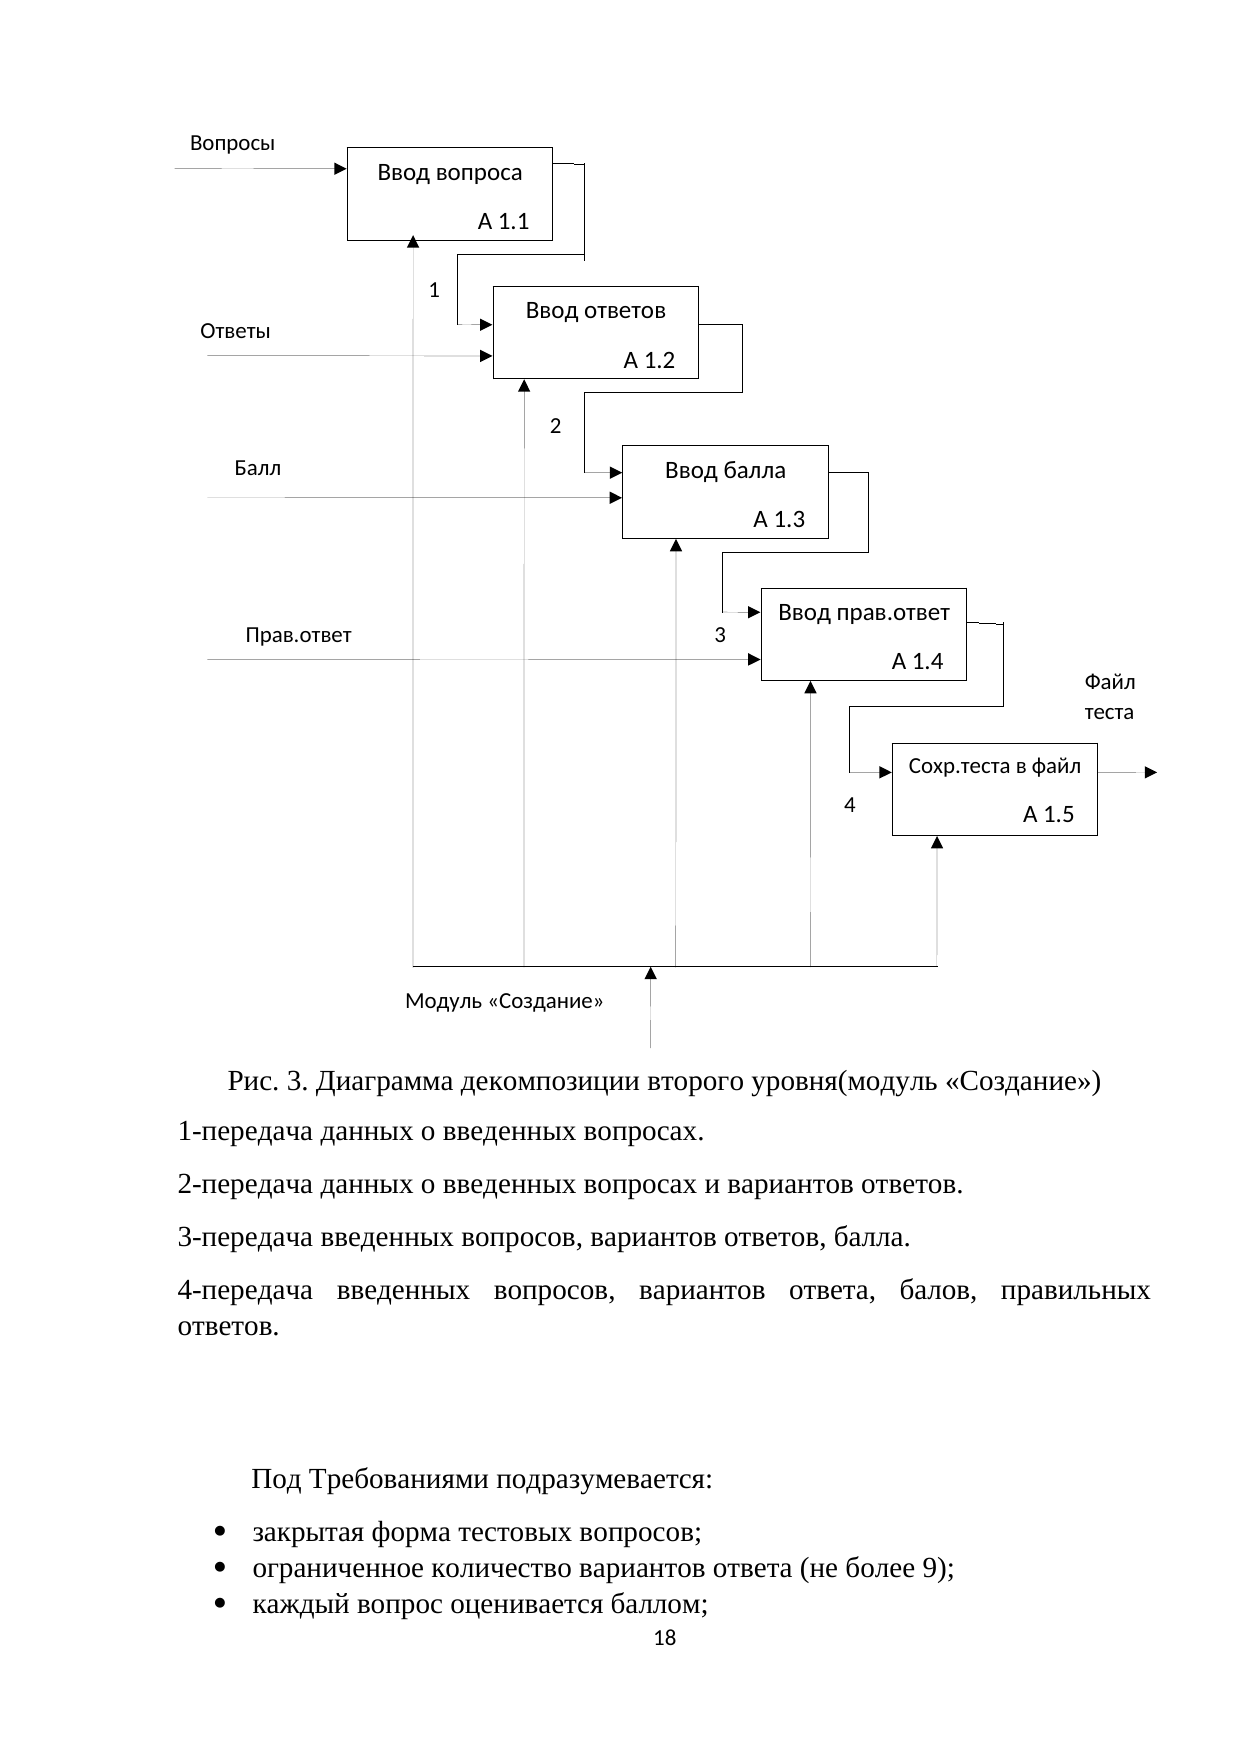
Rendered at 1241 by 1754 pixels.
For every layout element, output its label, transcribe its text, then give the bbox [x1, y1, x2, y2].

text 1-передача данных о введенных вопросах. [177, 1113, 1152, 1147]
text 3-передача введенных вопросов, вариантов ответов, балла. [177, 1219, 1152, 1253]
list закрытая форма тестовых вопросов; [215, 1514, 1152, 1548]
list ограниченное количество вариантов ответа (не более 9); [215, 1550, 1152, 1584]
text 2-передача данных о введенных вопросах и вариантов ответов. [177, 1166, 1152, 1200]
list каждый вопрос оценивается баллом; [215, 1587, 1152, 1620]
text Рис. 3. Диаграмма декомпозиции второго уровня(модуль «Создание») [177, 1063, 1152, 1097]
text 4-передача введенных вопросов, вариантов ответа, балов, правильных ответов. [177, 1272, 1152, 1342]
text Под Требованиями подразумевается: [177, 1461, 1152, 1495]
